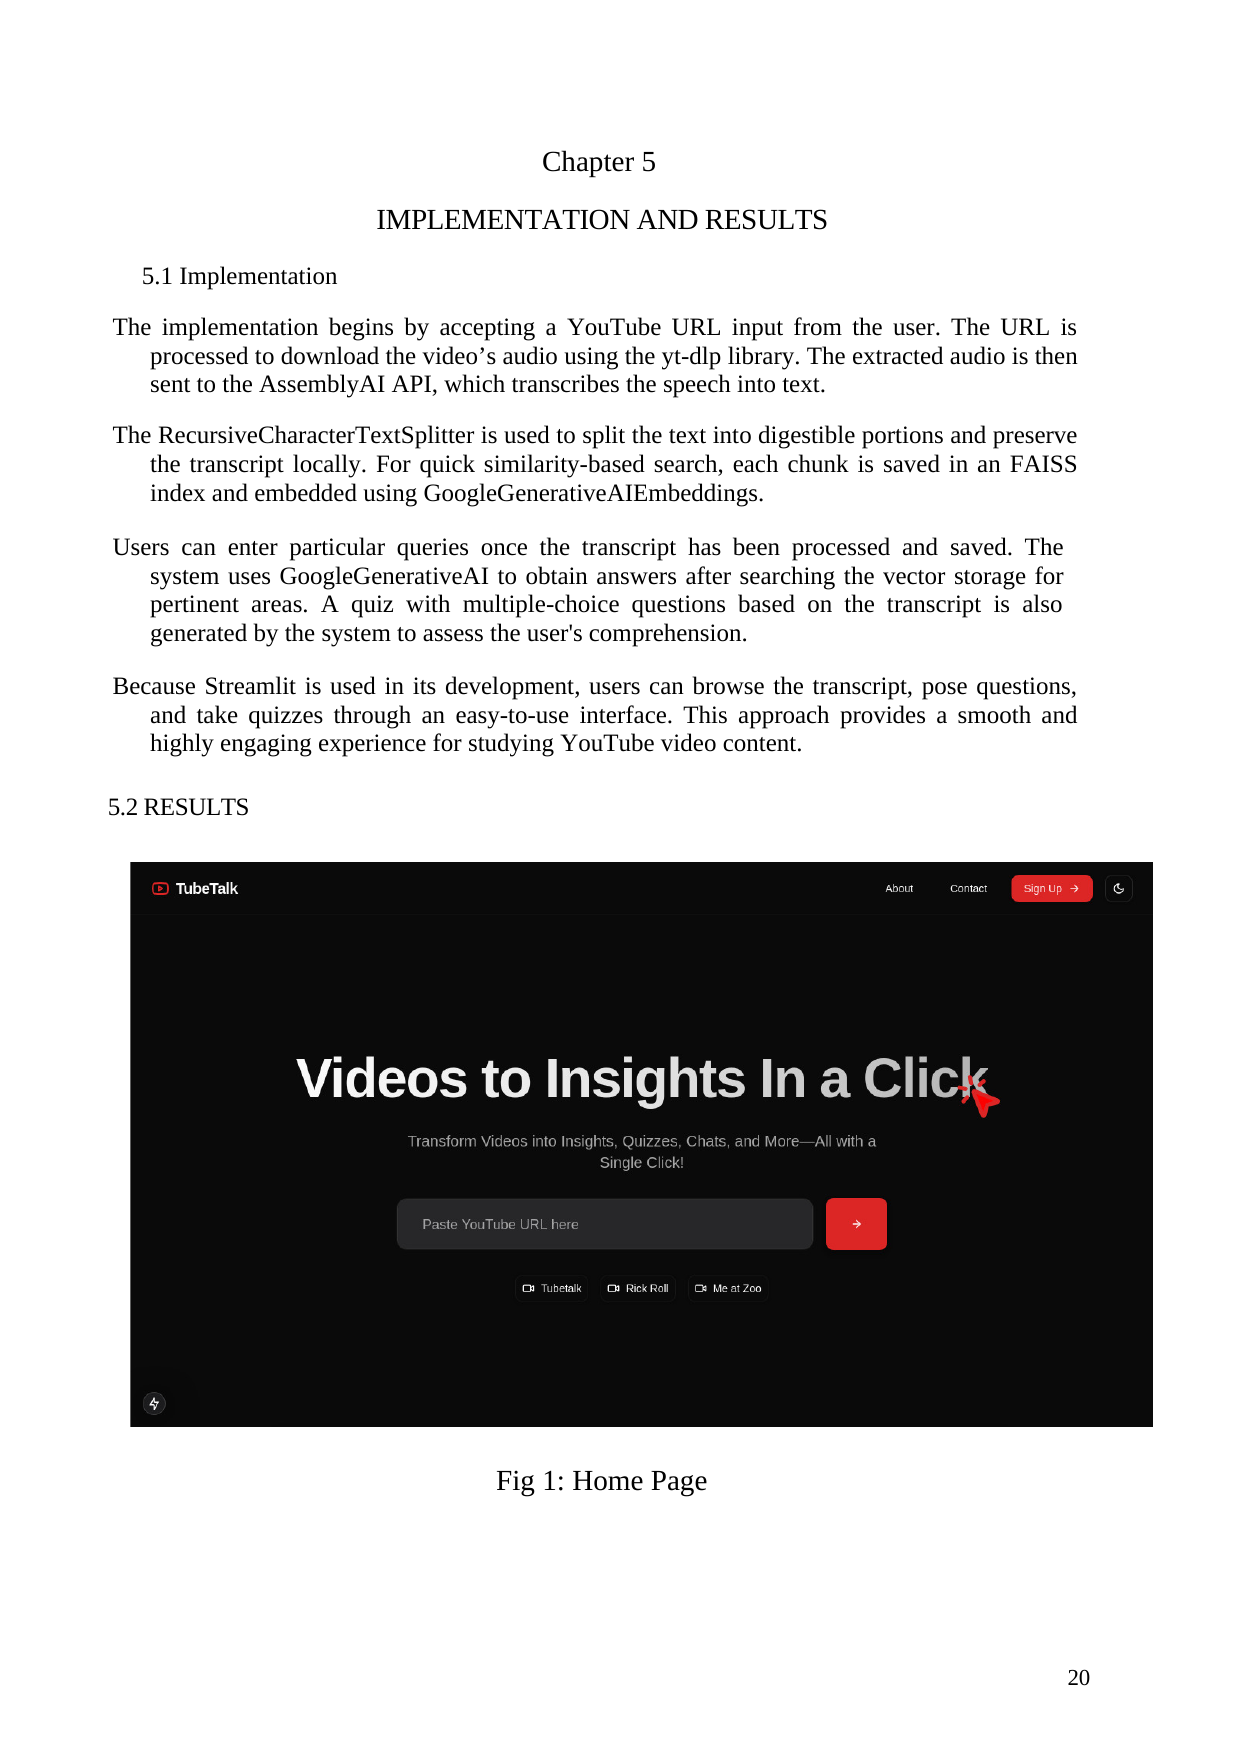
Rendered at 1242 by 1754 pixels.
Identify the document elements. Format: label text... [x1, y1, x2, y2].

subtitle IMPLEMENTATION AND RESULTS [108, 202, 1090, 236]
text Because Streamlit is used in its development, users can browse the transcript, pose questions, and take quizzes through an easy-to-use interface. This approach provides a smooth and highly engaging experience for studying YouTube video content. [112, 671, 1079, 757]
subtitle Chapter 5 [108, 144, 1090, 177]
text Users can enter particular queries once the transcript has been processed and saved. The system uses GoogleGenerativeAI to obtain answers after searching the vector storage for pertinent areas. A quiz with multiple-choice questions based on the transcript is also generated by the system to assess the user's comprehension. [112, 532, 1064, 647]
text Fig 1: Home Page [268, 1463, 935, 1497]
text 5.1 Implementation [42, 261, 1242, 290]
text The implementation begins by accepting a YouTube URL input from the user. The URL is processed to download the video’s audio using the yt-dlp library. The extracted audio is then sent to the AssemblyAI API, which transcribes the speech into text. [112, 312, 1079, 398]
subtitle 5.2 RESULTS [108, 792, 1090, 821]
picture [130, 862, 1153, 1427]
text The RecursiveCharacterTextSplitter is used to split the text into digestible portions and preserve the transcript locally. For quick similarity-based search, each chunk is saved in an FAISS index and embedded using GoogleGenerativeAIEmbeddings. [112, 421, 1079, 507]
